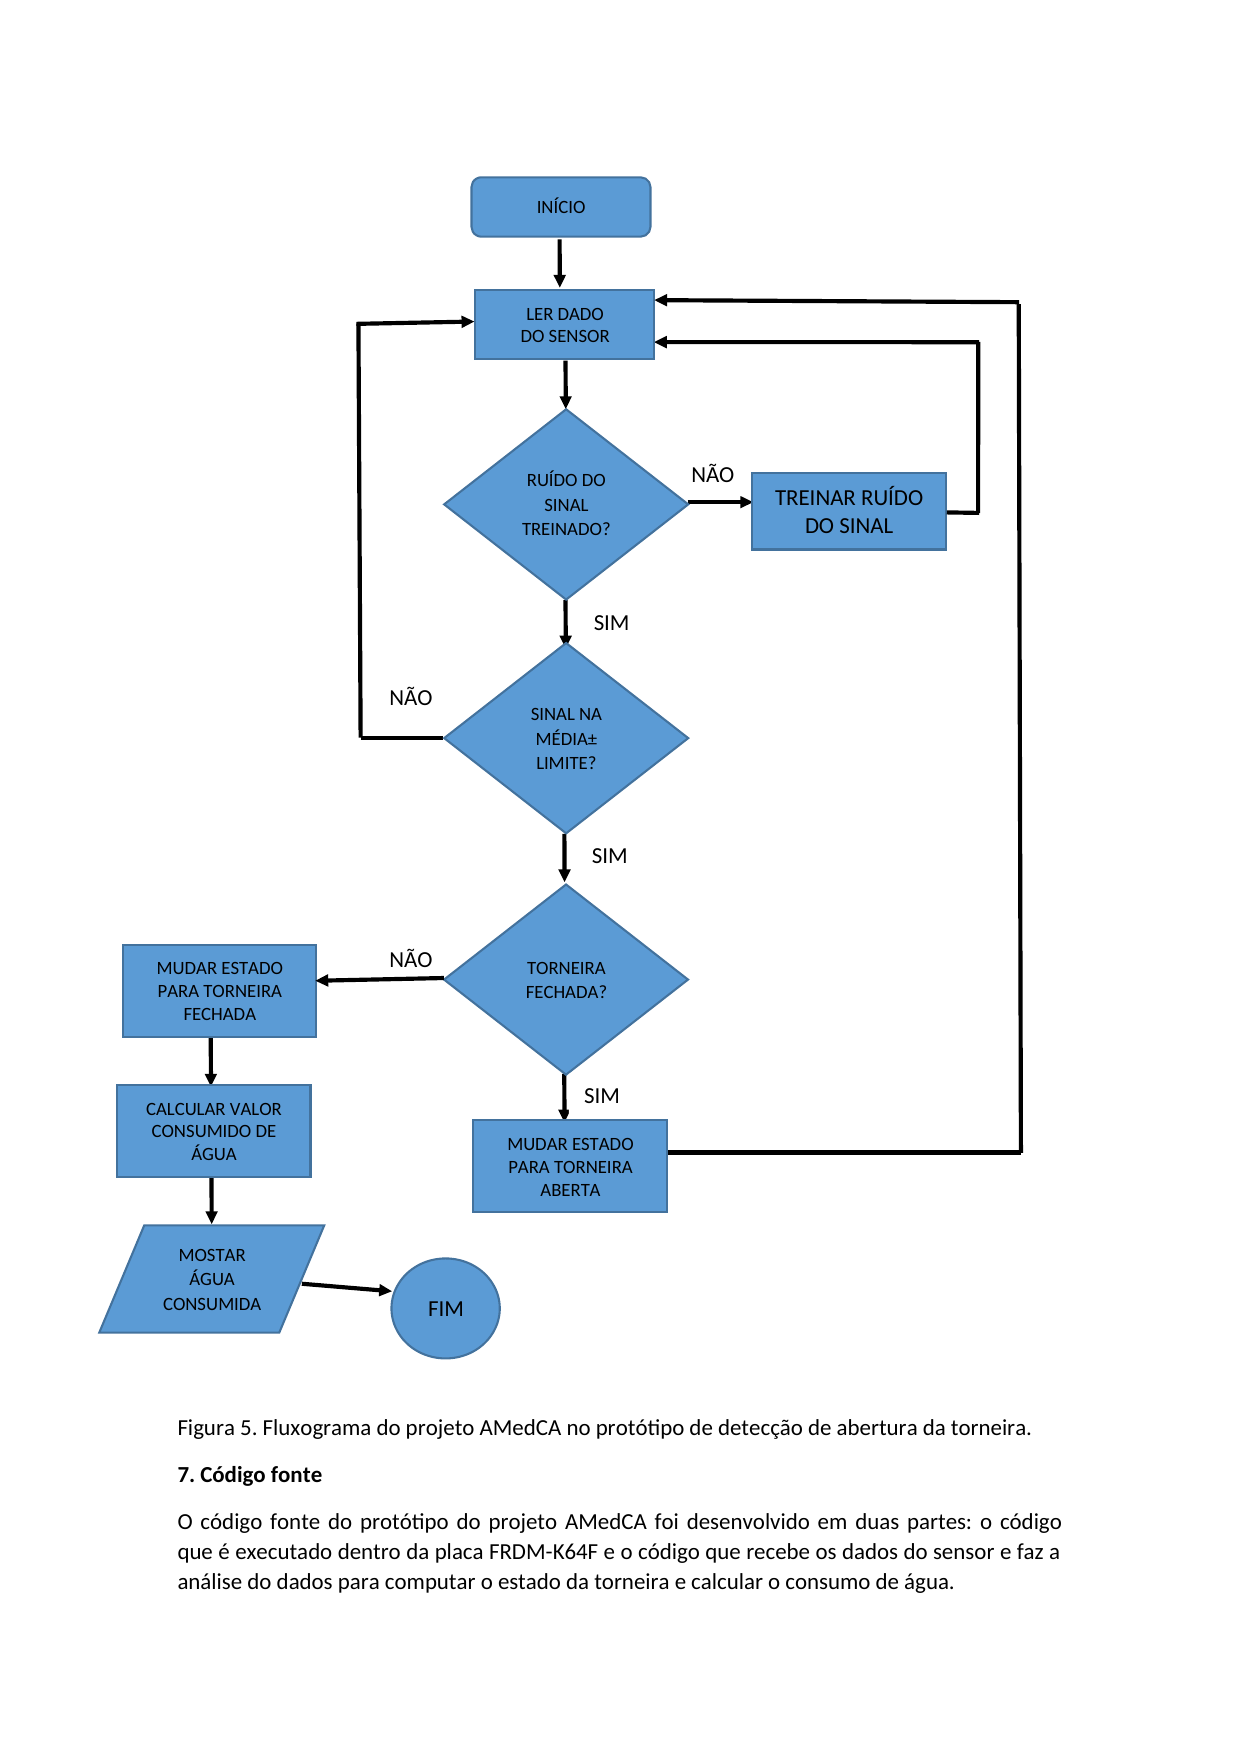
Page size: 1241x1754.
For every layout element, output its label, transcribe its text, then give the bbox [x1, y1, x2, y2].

text Figura 5. Fluxograma do projeto AMedCA no protótipo de detecção de abertura da torneira. [177, 1413, 1063, 1441]
text O código fonte do protótipo do projeto AMedCA foi desenvolvido em duas partes: o código que é executado dentro da placa FRDM-K64F e o código que recebe os dados do sensor e faz a análise do dados para computar o estado da torneira e calcular o consumo de água. [177, 1507, 1063, 1595]
text 7. Código fonte [177, 1460, 1063, 1488]
